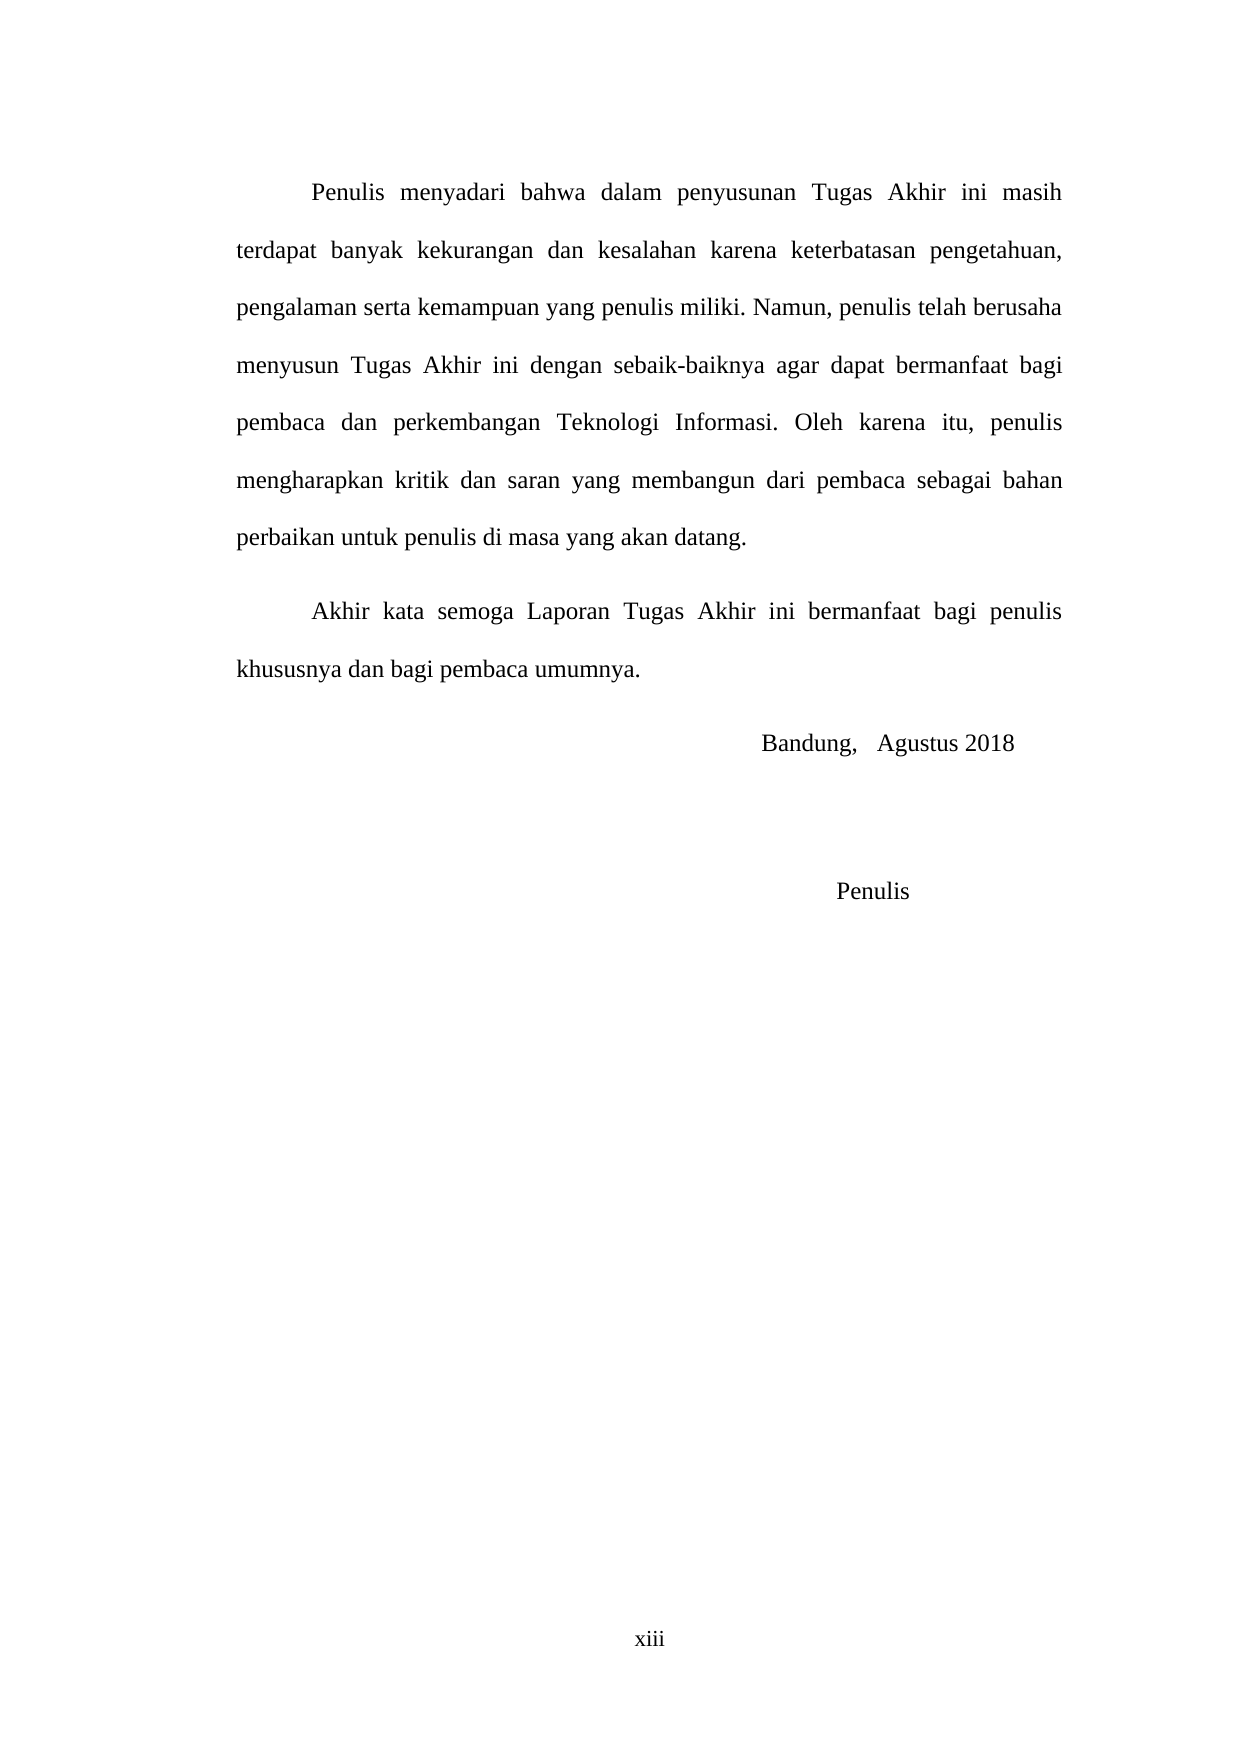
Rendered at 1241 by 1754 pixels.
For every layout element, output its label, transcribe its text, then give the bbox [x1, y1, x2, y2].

text Akhir kata semoga Laporan Tugas Akhir ini bermanfaat bagi penulis khususnya dan bagi pembaca umumnya. [236, 596, 1063, 683]
text Penulis menyadari bahwa dalam penyusunan Tugas Akhir ini masih terdapat banyak kekurangan dan kesalahan karena keterbatasan pengetahuan, pengalaman serta kemampuan yang penulis miliki. Namun, penulis telah berusaha menyusun Tugas Akhir ini dengan sebaik-baiknya agar dapat bermanfaat bagi pembaca dan perkembangan Teknologi Informasi. Oleh karena itu, penulis mengharapkan kritik dan saran yang membangun dari pembaca sebagai bahan perbaikan untuk penulis di masa yang akan datang. [236, 177, 1063, 551]
text Penulis [761, 876, 1063, 905]
text Bandung, Agustus 2018 [686, 728, 1063, 757]
